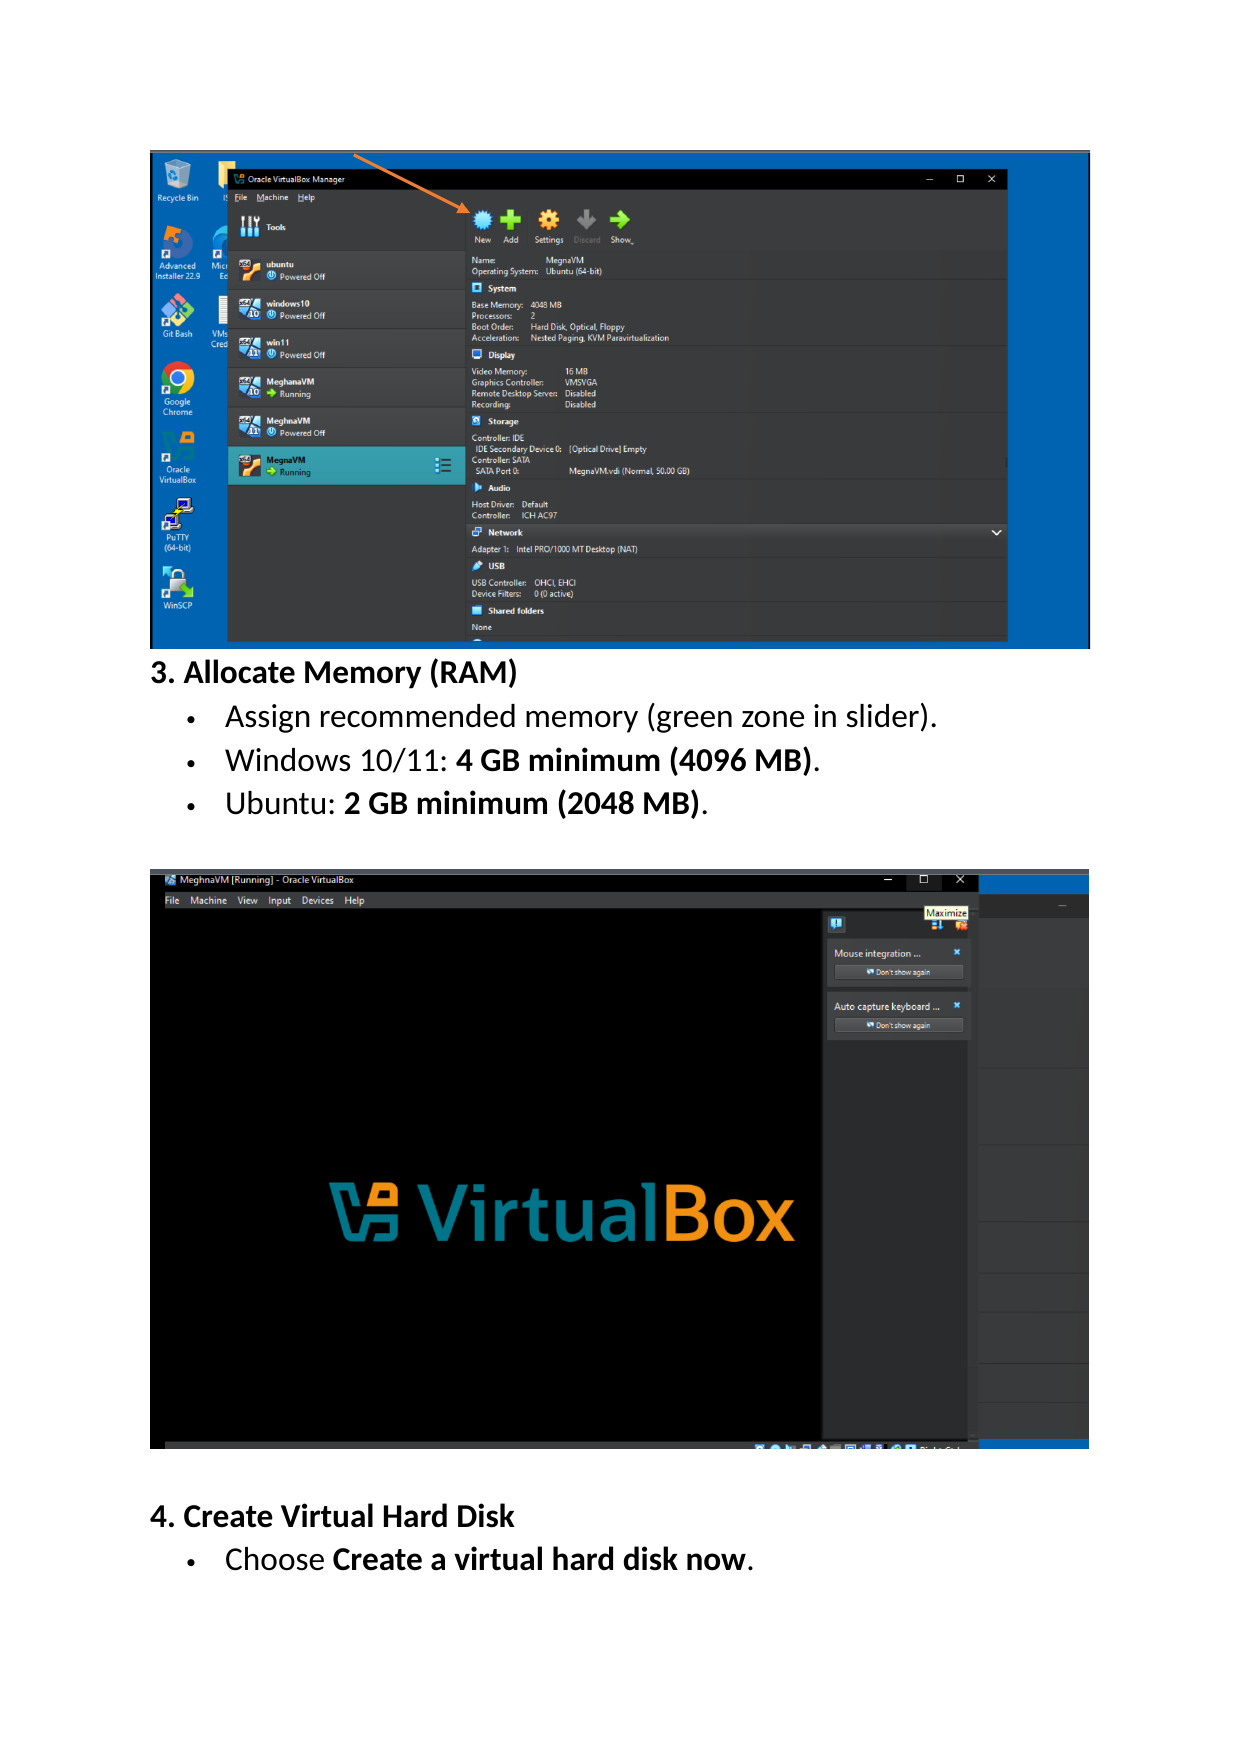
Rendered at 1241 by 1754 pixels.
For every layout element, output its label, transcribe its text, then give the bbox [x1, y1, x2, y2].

picture [150, 869, 1089, 1449]
list Assign recommended memory (green zone in slider). [187, 695, 1090, 736]
list Choose Create a virtual hard disk now. [187, 1538, 1090, 1579]
text 3. Allocate Memory (RAM) [150, 651, 1090, 692]
list Ubuntu: 2 GB minimum (2048 MB). [187, 782, 1090, 823]
list Windows 10/11: 4 GB minimum (4096 MB). [187, 739, 1090, 779]
text 4. Create Virtual Hard Disk [150, 1494, 1090, 1535]
picture [150, 150, 1091, 649]
